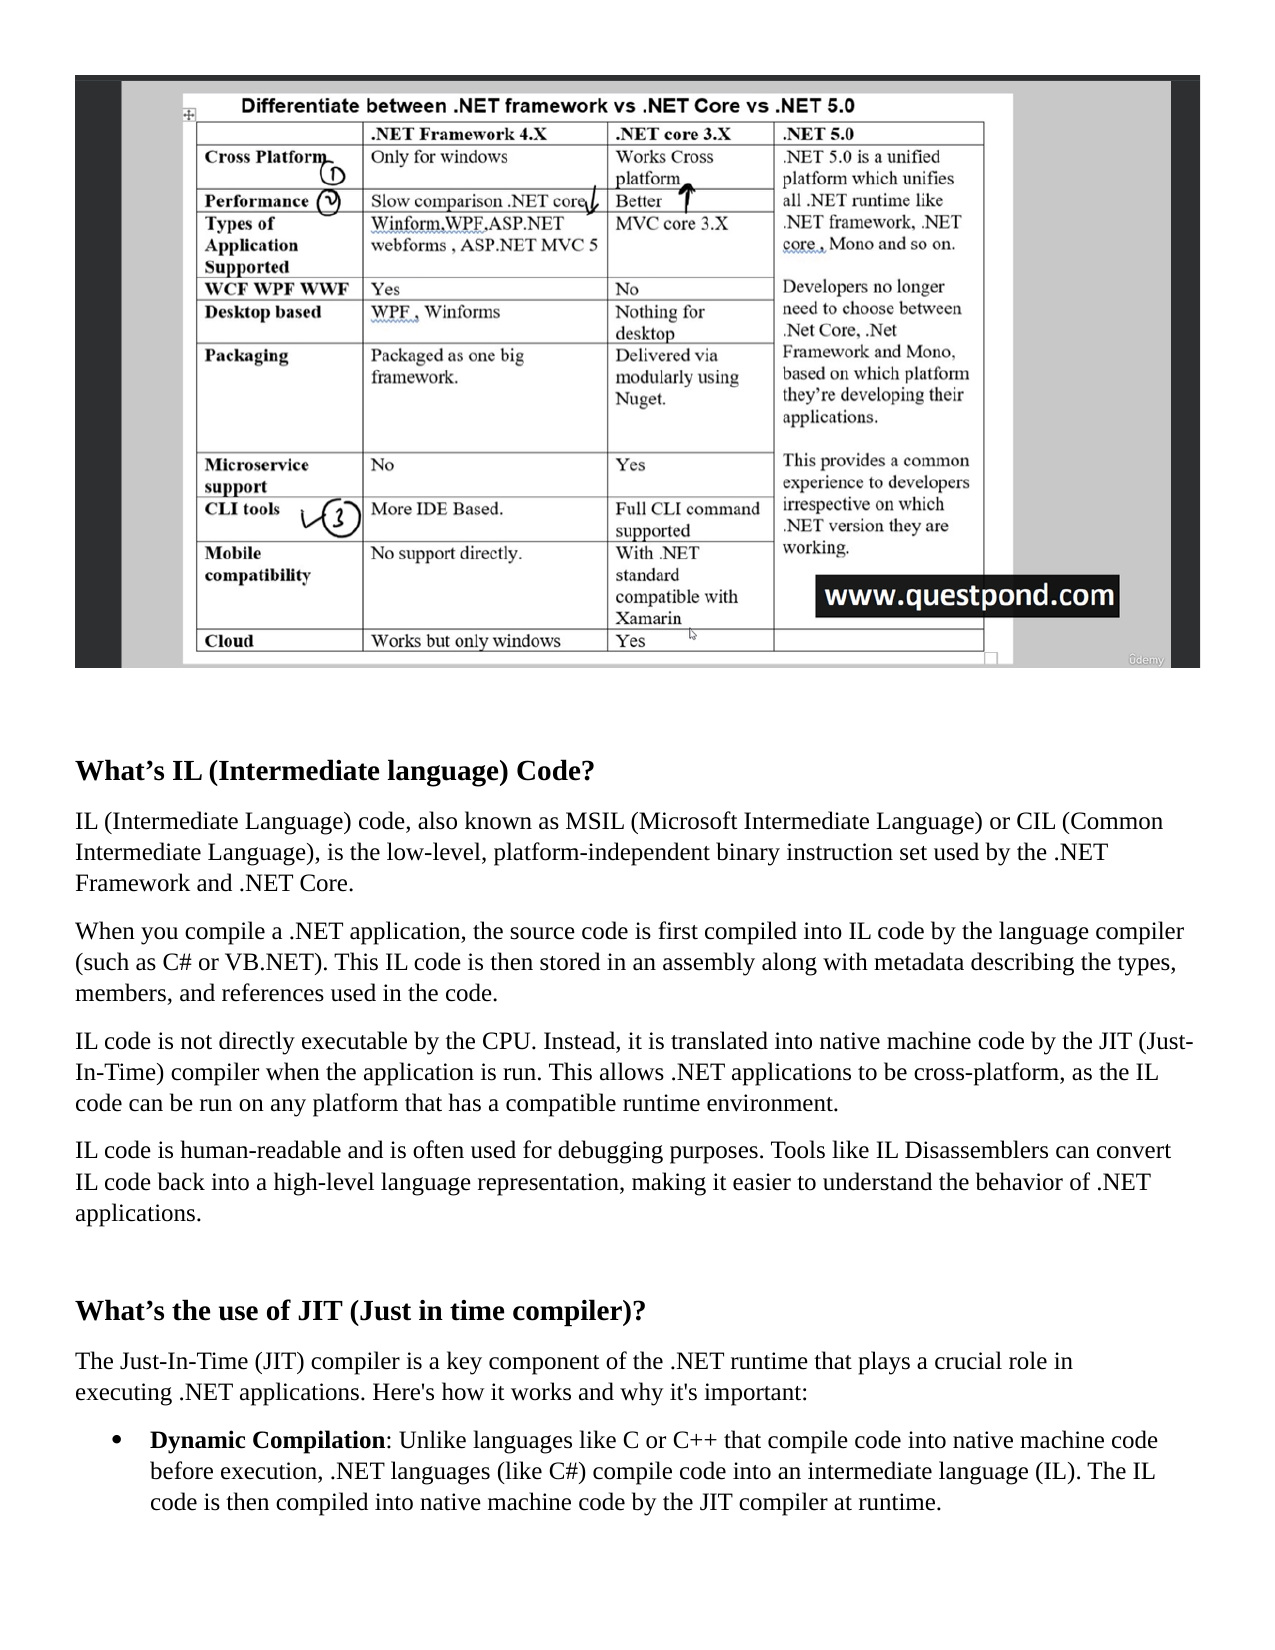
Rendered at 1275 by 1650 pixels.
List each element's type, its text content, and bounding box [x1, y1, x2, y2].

text IL (Intermediate Language) code, also known as MSIL (Microsoft Intermediate Language) or CIL (Common Intermediate Language), is the low-level, platform-independent binary instruction set used by the .NET Framework and .NET Core. [75, 806, 1200, 897]
text When you compile a .NET application, the source code is first compiled into IL code by the language compiler (such as C# or VB.NET). This IL code is then stored in an assembly along with metadata describing the types, members, and references used in the code. [75, 916, 1200, 1007]
text The Just-In-Time (JIT) compiler is a key component of the .NET runtime that plays a crucial role in executing .NET applications. Here's how it works and why it's important: [75, 1346, 1200, 1406]
text What’s IL (Intermediate language) Code? [75, 753, 1200, 787]
list Dynamic Compilation: Unlike languages like C or C++ that compile code into native machine code before execution, .NET languages (like C#) compile code into an intermediate language (IL). The IL code is then compiled into native machine code by the JIT compiler at runtime. [112, 1425, 1200, 1516]
text IL code is not directly executable by the CPU. Instead, it is translated into native machine code by the JIT (Just-In-Time) compiler when the application is run. This allows .NET applications to be cross-platform, as the IL code can be run on any platform that has a compatible runtime environment. [75, 1026, 1200, 1117]
text What’s the use of JIT (Just in time compiler)? [75, 1293, 1200, 1327]
picture [75, 75, 1200, 668]
text IL code is human-readable and is often used for debugging purposes. Tools like IL Disassemblers can convert IL code back into a high-level language representation, making it easier to understand the behavior of .NET applications. [75, 1136, 1200, 1226]
